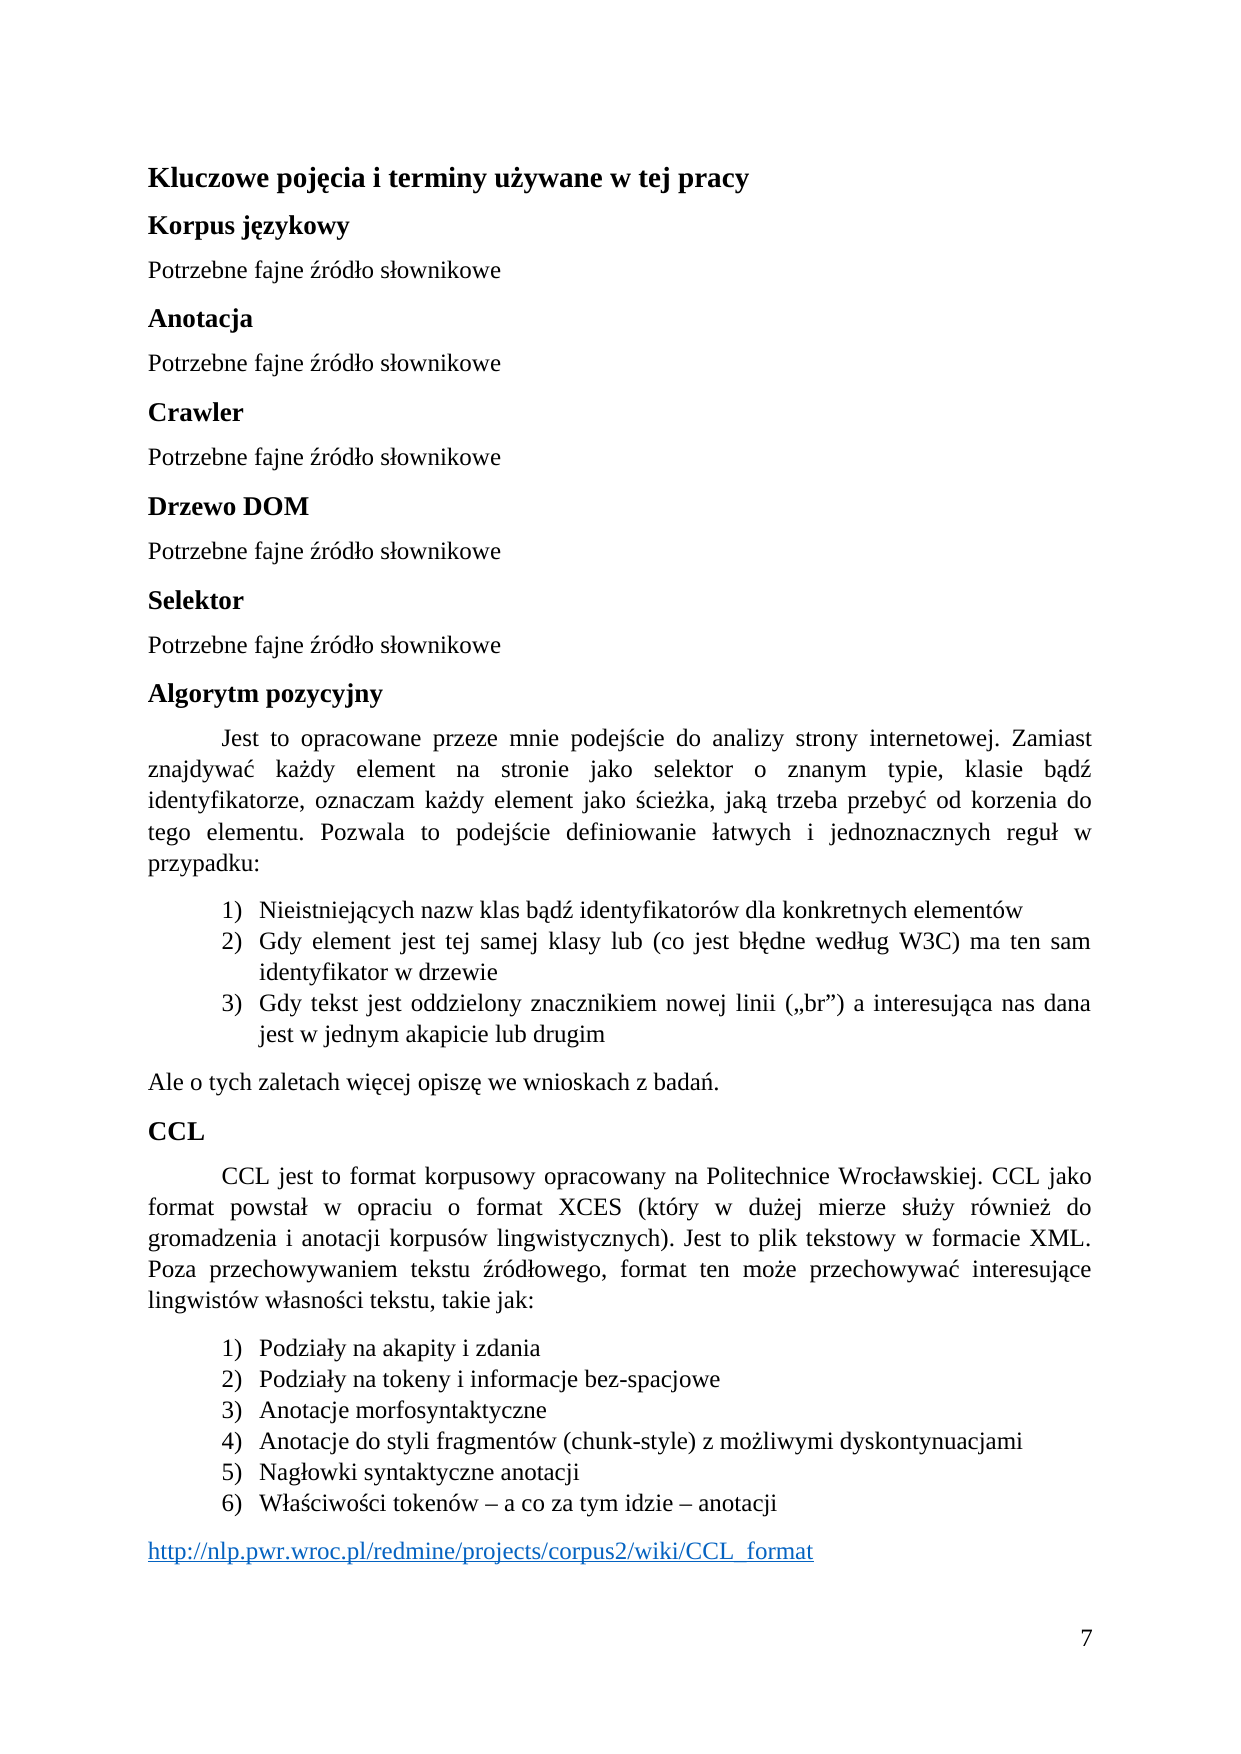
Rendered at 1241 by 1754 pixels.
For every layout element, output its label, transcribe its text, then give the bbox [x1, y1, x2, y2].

list Nieistniejących nazw klas bądź identyfikatorów dla konkretnych elementów [221, 895, 1093, 924]
subtitle Selektor [148, 584, 1093, 615]
list Gdy element jest tej samej klasy lub (co jest błędne według W3C) ma ten sam identyfikator w drzewie [221, 926, 1093, 986]
subtitle Kluczowe pojęcia i terminy używane w tej pracy [148, 160, 1093, 194]
text Potrzebne fajne źródło słownikowe [148, 348, 1093, 377]
list Podziały na akapity i zdania [221, 1333, 1093, 1362]
subtitle Korpus językowy [148, 209, 1093, 240]
subtitle Drzewo DOM [148, 490, 1093, 521]
subtitle Anotacja [148, 302, 1093, 334]
text Potrzebne fajne źródło słownikowe [148, 630, 1093, 658]
subtitle CCL [148, 1115, 1093, 1146]
subtitle Algorytm pozycyjny [148, 677, 1093, 709]
text Jest to opracowane przeze mnie podejście do analizy strony internetowej. Zamiast znajdywać każdy element na stronie jako selektor o znanym typie, klasie bądź identyfikatorze, oznaczam każdy element jako ścieżka, jaką trzeba przebyć od korzenia do tego elementu. Pozwala to podejście definiowanie łatwych i jednoznacznych reguł w przypadku: [148, 723, 1093, 876]
list Gdy tekst jest oddzielony znacznikiem nowej linii („br”) a interesująca nas dana jest w jednym akapicie lub drugim [221, 988, 1093, 1048]
text http://nlp.pwr.wroc.pl/redmine/projects/corpus2/wiki/CCL_format [148, 1536, 1093, 1564]
text Potrzebne fajne źródło słownikowe [148, 442, 1093, 471]
text Ale o tych zaletach więcej opiszę we wnioskach z badań. [148, 1067, 1093, 1096]
text Potrzebne fajne źródło słownikowe [148, 536, 1093, 565]
text CCL jest to format korpusowy opracowany na Politechnice Wrocławskiej. CCL jako format powstał w opraciu o format XCES (który w dużej mierze służy również do gromadzenia i anotacji korpusów lingwistycznych). Jest to plik tekstowy w formacie XML. Poza przechowywaniem tekstu źródłowego, format ten może przechowywać interesujące lingwistów własności tekstu, takie jak: [148, 1161, 1093, 1314]
list Anotacje morfosyntaktyczne [221, 1395, 1093, 1424]
subtitle Crawler [148, 396, 1093, 427]
list Anotacje do styli fragmentów (chunk-style) z możliwymi dyskontynuacjami [221, 1426, 1093, 1455]
text Potrzebne fajne źródło słownikowe [148, 255, 1093, 283]
list Nagłowki syntaktyczne anotacji [221, 1457, 1093, 1486]
list Podziały na tokeny i informacje bez-spacjowe [221, 1364, 1093, 1393]
list Właściwości tokenów – a co za tym idzie – anotacji [221, 1488, 1093, 1517]
